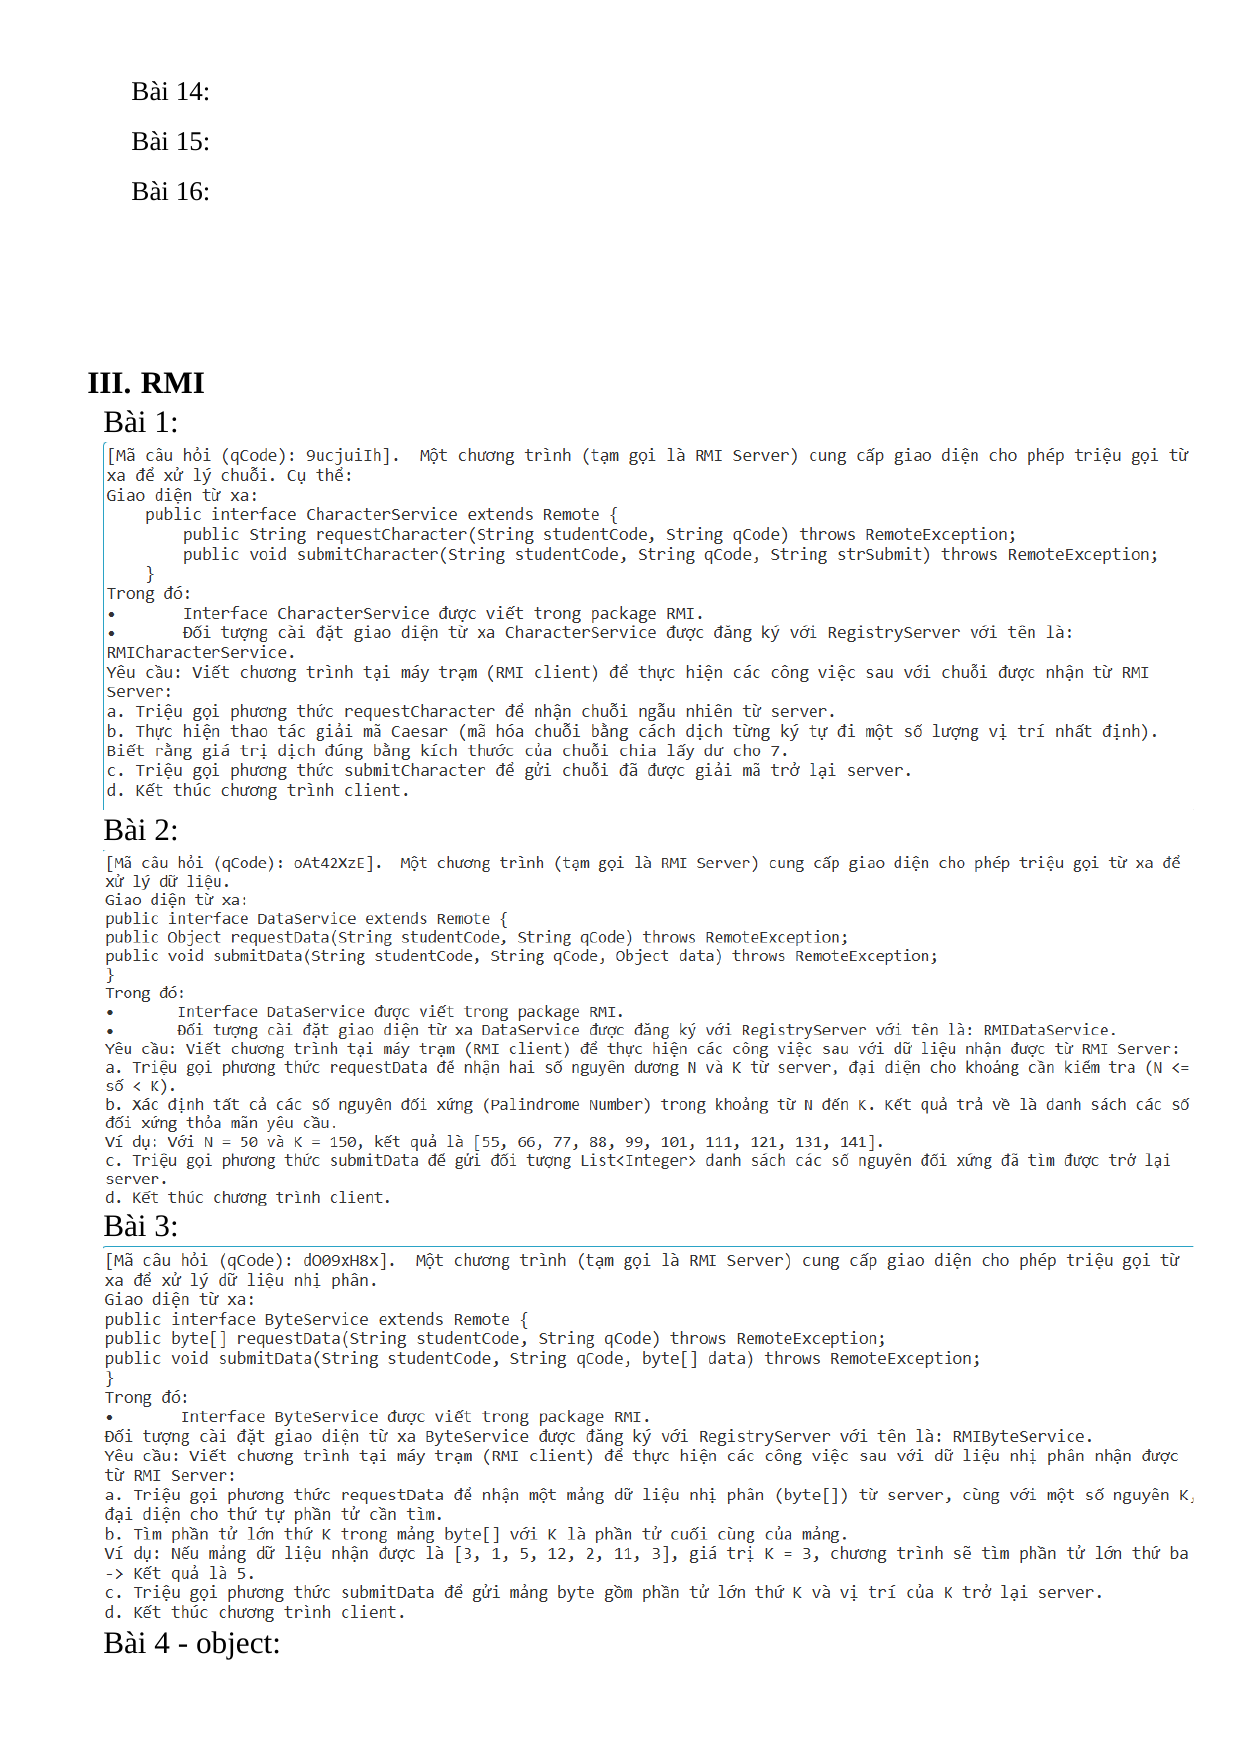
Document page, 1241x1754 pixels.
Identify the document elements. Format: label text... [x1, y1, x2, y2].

list Bài 4 - object: [103, 1625, 1165, 1661]
list RMI [131, 365, 1165, 401]
picture [103, 1246, 1194, 1623]
picture [103, 850, 1194, 1206]
list Bài 2: [103, 811, 1165, 847]
text Bài 16: [75, 175, 1165, 207]
list Bài 3: [103, 1207, 1165, 1243]
picture [103, 442, 1194, 810]
text Bài 15: [75, 125, 1165, 156]
text Bài 14: [75, 75, 1165, 106]
list Bài 1: [103, 403, 1165, 439]
